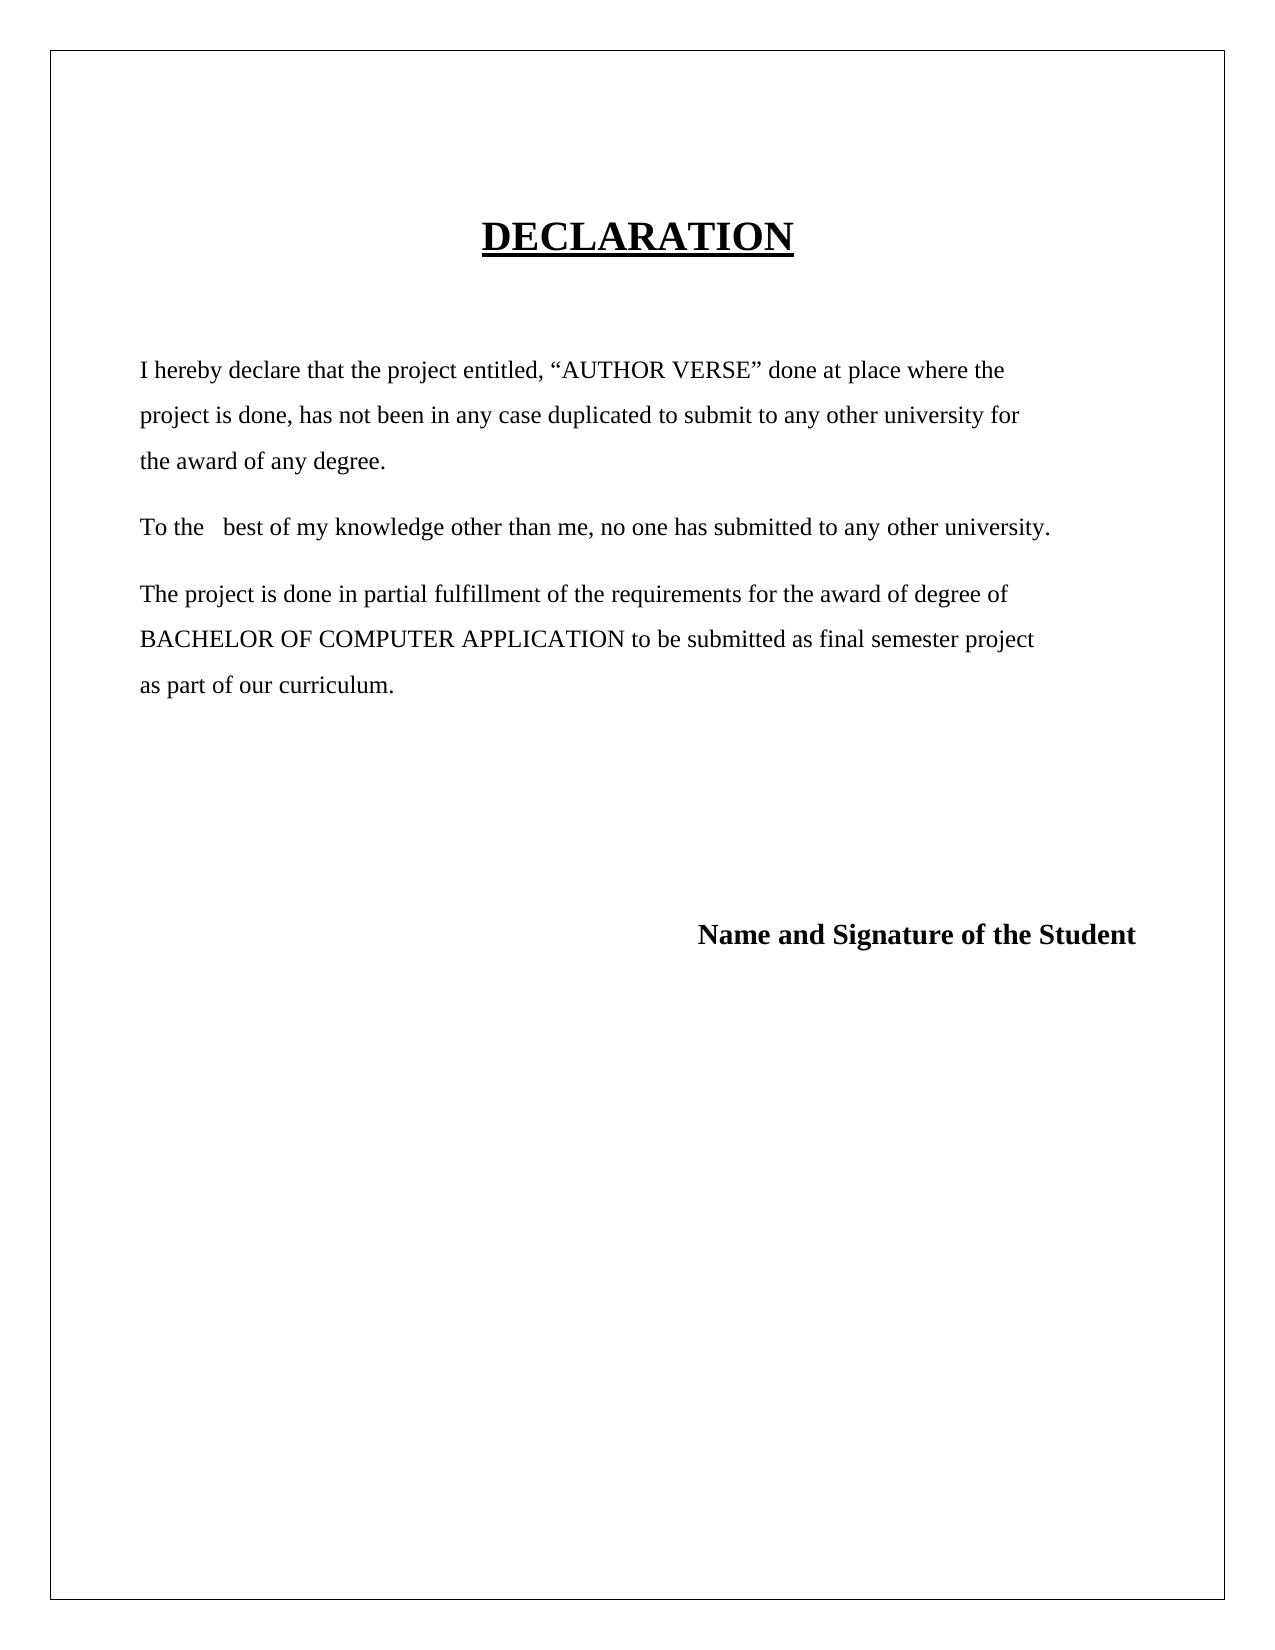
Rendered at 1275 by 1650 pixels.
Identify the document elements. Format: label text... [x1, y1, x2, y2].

subtitle DECLARATION [142, 206, 1133, 262]
subtitle I hereby declare that the project entitled, “AUTHOR VERSE” done at place where the project is done, has not been in any case duplicated to submit to any other university for the award of any degree. [139, 355, 1055, 474]
subtitle To the best of my knowledge other than me, no one has submitted to any other university. [139, 512, 1055, 541]
text Name and Signature of the Student [698, 917, 1139, 951]
subtitle The project is done in partial fulfillment of the requirements for the award of degree of BACHELOR OF COMPUTER APPLICATION to be submitted as final semester project as part of our curriculum. [139, 579, 1055, 698]
